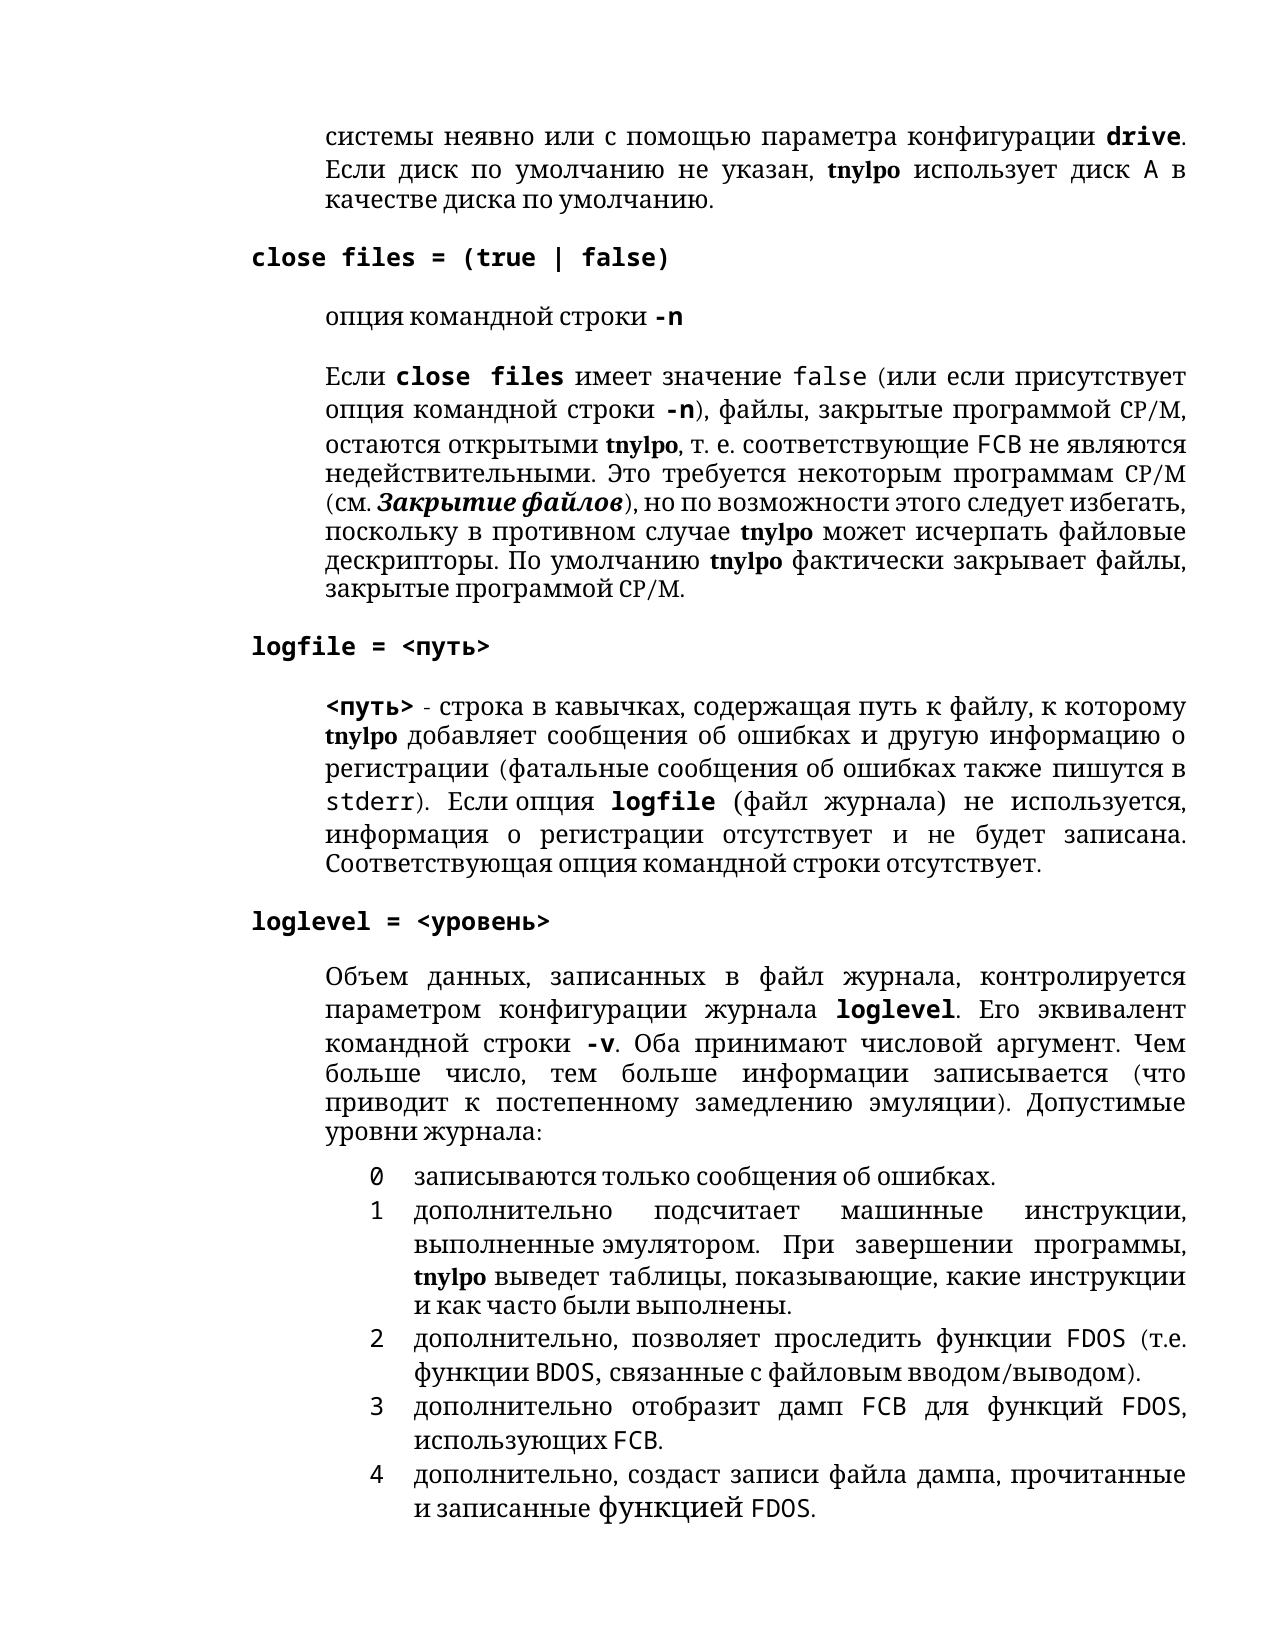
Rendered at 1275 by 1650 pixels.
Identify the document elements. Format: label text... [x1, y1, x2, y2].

text loglevel = <уровень> [251, 904, 1186, 938]
text 4 дополнительно, создаст записи файла дампа, прочитанные и записанные функцией FDOS. [369, 1457, 1186, 1525]
text close files = (true | false) [251, 240, 1186, 274]
text 1 дополнительно подсчитает машинные инструкции, выполненные эмулятором. При завершении программы, tnylpo выведет таблицы, показывающие, какие инструкции и как часто были выполнены. [369, 1193, 1186, 1321]
text Объем данных, записанных в файл журнала, контролируется параметром конфигурации журнала loglevel. Его эквивалент командной строки -v. Оба принимают числовой аргумент. Чем больше число, тем больше информации записывается (что приводит к постепенному замедлению эмуляции). Допустимые уровни журнала: [325, 963, 1186, 1146]
text Если close files имеет значение false (или если присутствует опция командной строки ‐n), файлы, закрытые программой CP/M, остаются открытыми tnylpo, т. е. соответствующие FCB не являются недействительными. Это требуется некоторым программам CP/M (см. Закрытие файлов), но по возможности этого следует избегать, поскольку в противном случае tnylpo может исчерпать файловые дескрипторы. По умолчанию tnylpo фактически закрывает файлы, закрытые программой CP/M. [325, 358, 1186, 604]
text <путь> - строка в кавычках, содержащая путь к файлу, к которому tnylpo добавляет сообщения об ошибках и другую информацию о регистрации (фатальные сообщения об ошибках также пишутся в stderr). Если опция logfile (файл журнала) не используется, информация о регистрации отсутствует и не будет записана. Соответствующая опция командной строки отсутствует. [325, 688, 1186, 879]
text 2 дополнительно, позволяет проследить функции FDOS (т.е. функции BDOS, связанные с файловым вводом/выводом). [369, 1321, 1186, 1389]
text 3 дополнительно отобразит дамп FCB для функций FDOS, использующих FCB. [369, 1389, 1186, 1457]
text 0 записываются только сообщения об ошибках. [369, 1159, 1186, 1193]
text опция командной строки ‐n [325, 299, 1186, 333]
text logfile = <путь> [251, 629, 1186, 663]
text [325, 118, 1186, 215]
